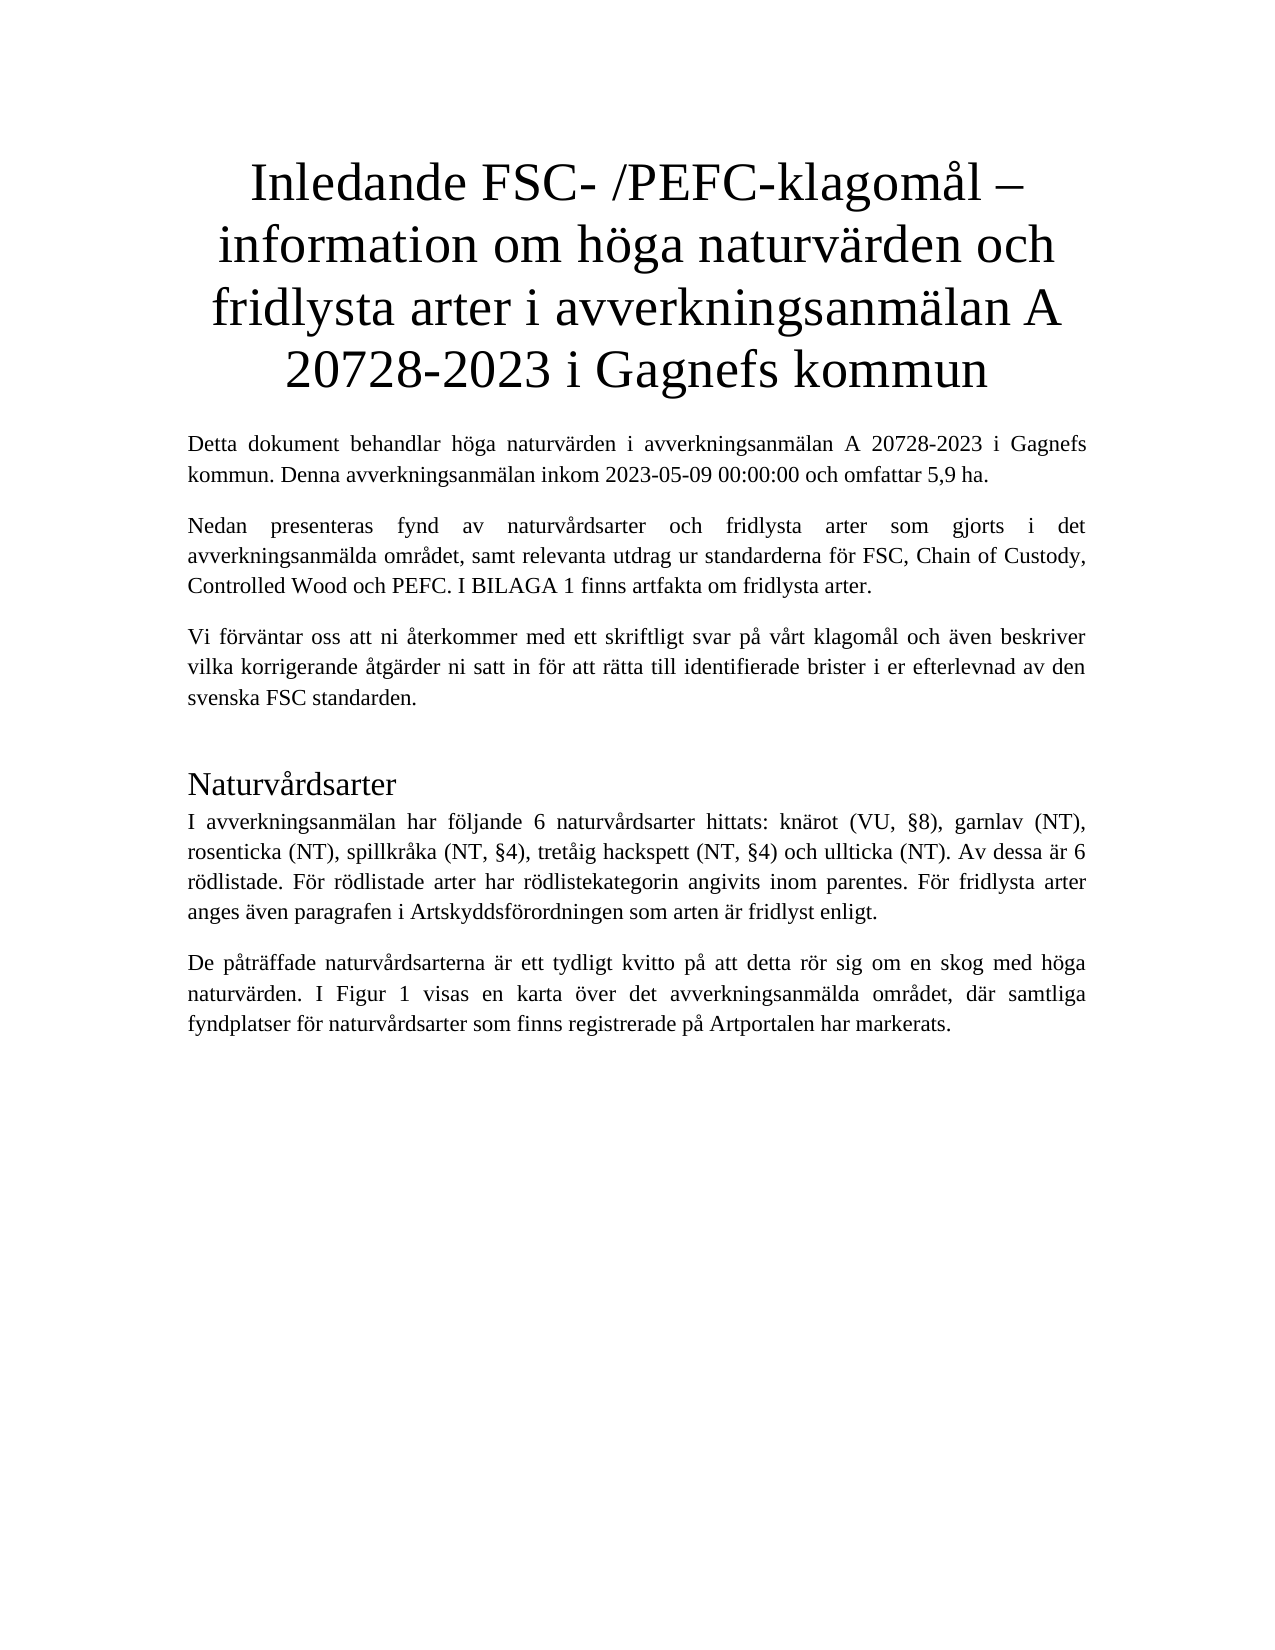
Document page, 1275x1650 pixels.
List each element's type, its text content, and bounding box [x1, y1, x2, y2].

text De påträffade naturvårdsarterna är ett tydligt kvitto på att detta rör sig om en skog med höga naturvärden. I Figur 1 visas en karta över det avverkningsanmälda området, där samtliga fyndplatser för naturvårdsarter som finns registrerade på Artportalen har markerats. [187, 949, 1087, 1036]
text Vi förväntar oss att ni återkommer med ett skriftligt svar på vårt klagomål och även beskriver vilka korrigerande åtgärder ni satt in för att rätta till identifierade brister i er efterlevnad av den svenska FSC standarden. [187, 623, 1087, 710]
text Detta dokument behandlar höga naturvärden i avverkningsanmälan A 20728-2023 i Gagnefs kommun. Denna avverkningsanmälan inkom 2023-05-09 00:00:00 och omfattar 5,9 ha. [187, 430, 1087, 487]
title Inledande FSC- /PEFC-klagomål – information om höga naturvärden och fridlysta arter i avverkningsanmälan A 20728-2023 i Gagnefs kommun [187, 150, 1087, 399]
text Nedan presenteras fynd av naturvårdsarter och fridlysta arter som gjorts i det avverkningsanmälda området, samt relevanta utdrag ur standarderna för FSC, Chain of Custody, Controlled Wood och PEFC. I BILAGA 1 finns artfakta om fridlysta arter. [187, 512, 1087, 598]
text I avverkningsanmälan har följande 6 naturvårdsarter hittats: knärot (VU, §8), garnlav (NT), rosenticka (NT), spillkråka (NT, §4), tretåig hackspett (NT, §4) och ullticka (NT). Av dessa är 6 rödlistade. För rödlistade arter har rödlistekategorin angivits inom parentes. För fridlysta arter anges även paragrafen i Artskyddsförordningen som arten är fridlyst enligt. [187, 808, 1087, 925]
subtitle Naturvårdsarter [187, 764, 1087, 802]
